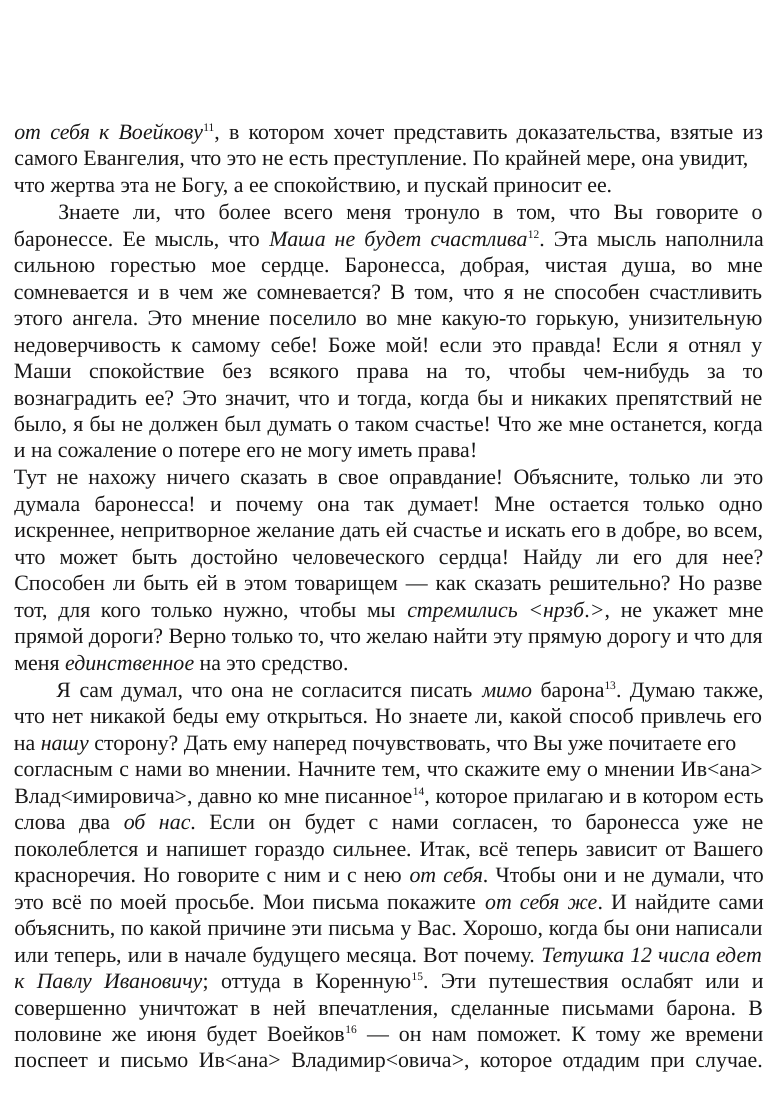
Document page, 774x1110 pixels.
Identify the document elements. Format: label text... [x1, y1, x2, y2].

text Знаете ли, что более всего меня тронуло в том, что Вы говорите о баронессе. Ее мысль, что Маша не будет счастлива12. Эта мысль наполнила сильною горестью мое сердце. Баронесса, добрая, чистая душа, во мне сомневается и в чем же сомневается? В том, что я не способен счастливить этого ангела. Это мнение поселило во мне какую-то горькую, унизительную недоверчивость к самому себе! Боже мой! если это правда! Если я отнял у Маши спокойствие без всякого права на то, чтобы чем-нибудь за то вознаградить ее? Это значит, что и тогда, когда бы и никаких препятствий не было, я бы не должен был думать о таком счастье! Что же мне останется, когда и на сожаление о потере его не могу иметь права! [14, 199, 764, 463]
text что жертва эта не Богу, а ее спокойствию, и пускай приносит ее. [14, 172, 764, 197]
text Я сам думал, что она не согласится писать мимо барона13. Думаю также, что нет никакой беды ему открыться. Но знаете ли, какой способ привлечь его на нашу сторону? Дать ему наперед почувствовать, что Вы уже почитаете его [14, 677, 764, 755]
text Тут не нахожу ничего сказать в свое оправдание! Объясните, только ли это думала баронесса! и почему она так думает! Мне остается только одно искреннее, непритворное желание дать ей счастье и искать его в добре, во всем, что может быть достойно человеческого сердца! Найду ли его для нее? Способен ли быть ей в этом товарищем — как сказать решительно? Но разве тот, для кого только нужно, чтобы мы стремились <нрзб.>, не укажет мне прямой дороги? Верно только то, что желаю найти эту прямую дорогу и что для меня единственное на это средство. [14, 464, 764, 675]
